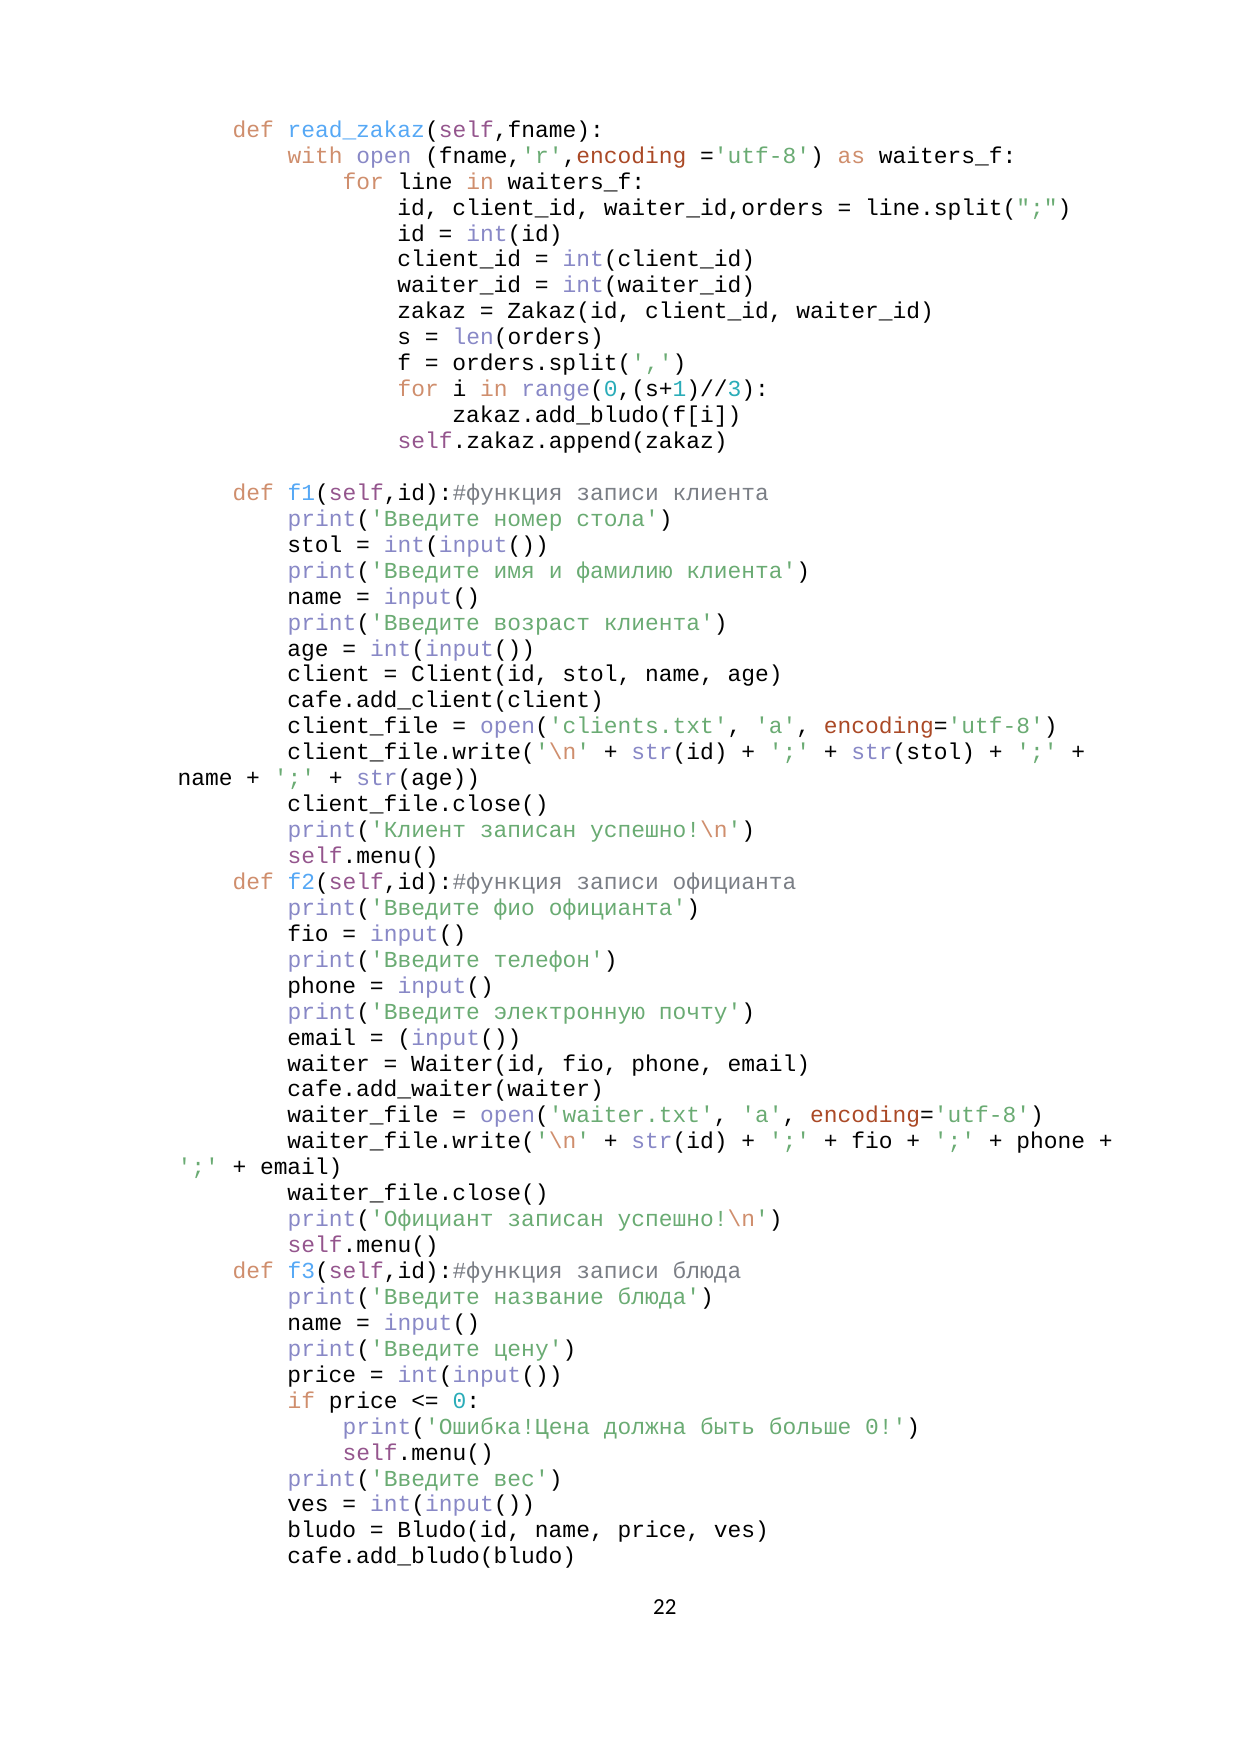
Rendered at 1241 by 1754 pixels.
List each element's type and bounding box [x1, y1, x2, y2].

text [177, 118, 1152, 1571]
